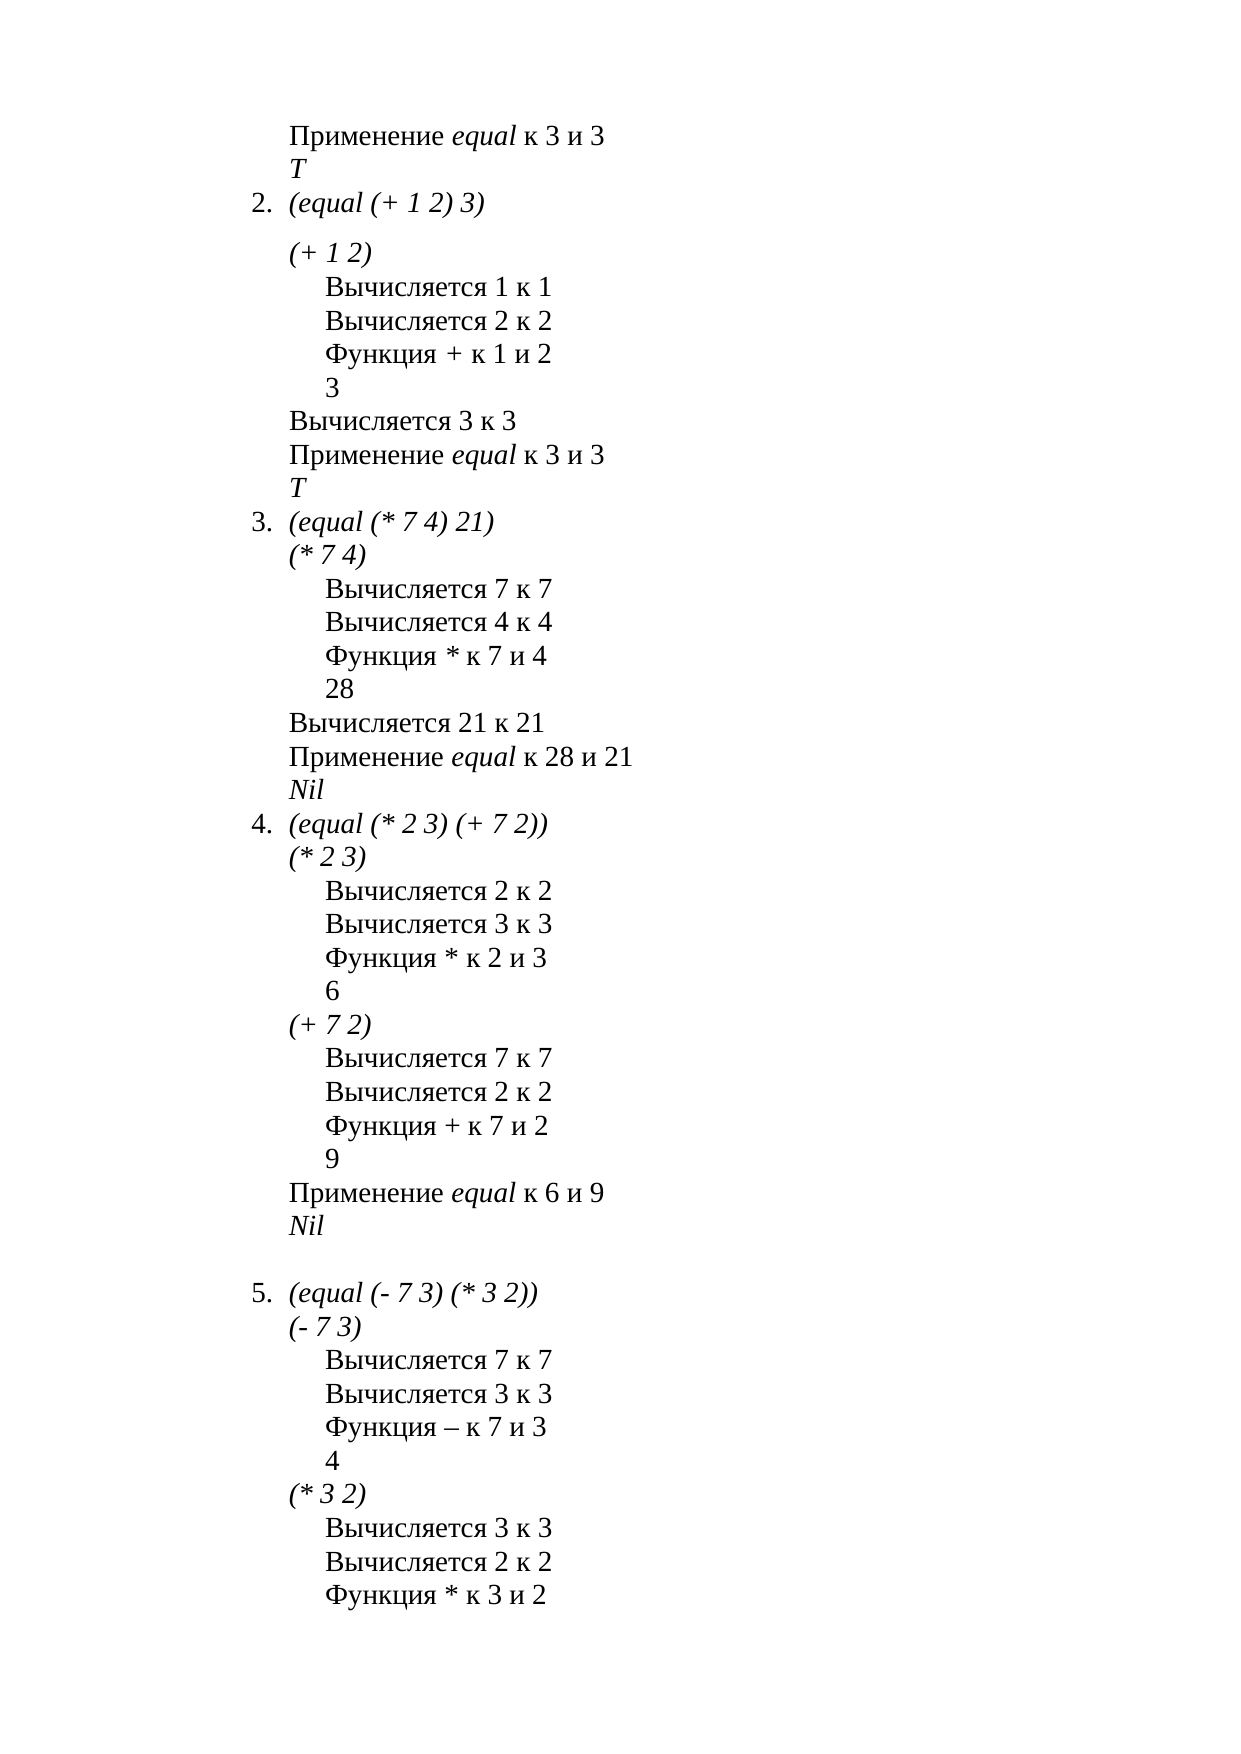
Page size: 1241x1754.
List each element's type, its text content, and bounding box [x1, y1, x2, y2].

list 6 [288, 973, 1152, 1007]
list (- 7 3) [288, 1309, 1152, 1342]
list Вычисляется 4 к 4 [288, 604, 1152, 638]
list Nil [288, 772, 1152, 806]
list 9 [288, 1141, 1152, 1175]
list T [289, 152, 1152, 185]
list Функция + к 7 и 2 [288, 1108, 1152, 1141]
list Вычисляется 7 к 7 [288, 1342, 1152, 1376]
list (equal (* 7 4) 21) [251, 504, 1152, 537]
list Вычисляется 2 к 2 [289, 303, 1152, 336]
list Функция * к 2 и 3 [288, 940, 1152, 973]
list Вычисляется 2 к 2 [288, 873, 1152, 906]
list (+ 7 2) [288, 1007, 1152, 1041]
list Функция * к 7 и 4 [288, 638, 1152, 672]
list (+ 1 2) [289, 236, 1152, 269]
list Вычисляется 21 к 21 [288, 705, 1152, 739]
list (* 3 2) [288, 1477, 1152, 1510]
list 28 [288, 672, 1152, 705]
list (equal (- 7 3) (* 3 2)) [251, 1275, 1152, 1309]
list Функция * к 3 и 2 [288, 1577, 1152, 1611]
list (* 2 3) [288, 839, 1152, 873]
list Вычисляется 7 к 7 [288, 1041, 1152, 1074]
list Применение equal к 3 и 3 [289, 437, 1152, 470]
list Вычисляется 3 к 3 [288, 1510, 1152, 1544]
list Вычисляется 1 к 1 [289, 269, 1152, 303]
list Применение equal к 28 и 21 [288, 739, 1152, 772]
list 3 [289, 370, 1152, 403]
list Вычисляется 2 к 2 [288, 1544, 1152, 1577]
list Nil [288, 1208, 1152, 1242]
list Функция + к 1 и 2 [289, 336, 1152, 370]
list Вычисляется 3 к 3 [288, 906, 1152, 940]
list 4 [288, 1443, 1152, 1477]
list Применение equal к 6 и 9 [288, 1175, 1152, 1208]
list Вычисляется 7 к 7 [288, 571, 1152, 604]
list Вычисляется 3 к 3 [288, 1376, 1152, 1409]
list (equal (* 2 3) (+ 7 2)) [251, 806, 1152, 839]
list Вычисляется 2 к 2 [288, 1074, 1152, 1108]
list (* 7 4) [288, 537, 1152, 571]
list (equal (+ 1 2) 3) [251, 185, 1152, 219]
list Вычисляется 3 к 3 [289, 403, 1152, 437]
list Применение equal к 3 и 3 [289, 118, 1152, 152]
list Функция – к 7 и 3 [288, 1409, 1152, 1443]
list T [289, 470, 1152, 504]
